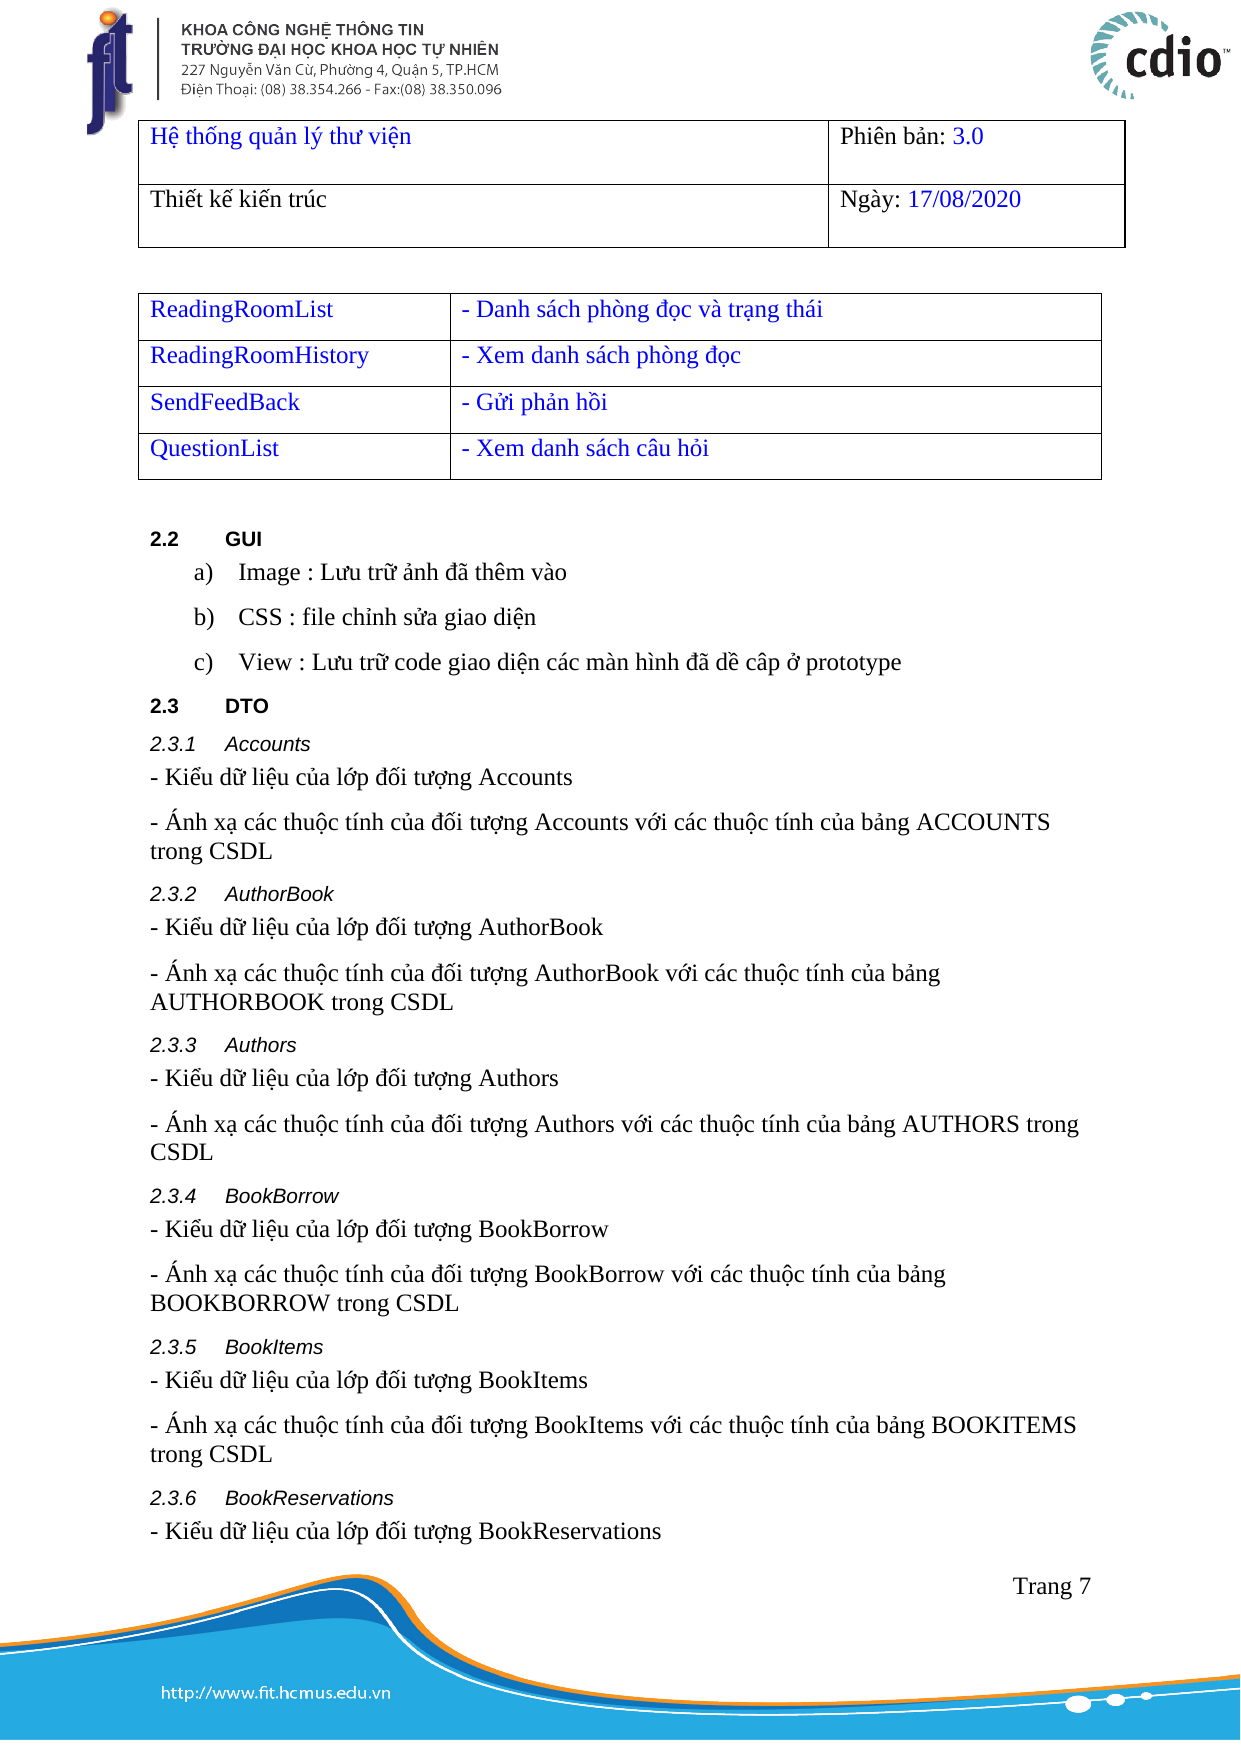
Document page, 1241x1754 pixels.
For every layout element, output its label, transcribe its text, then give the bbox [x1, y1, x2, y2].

table_cell SendFeedBack [139, 387, 450, 432]
list Image : Lưu trữ ảnh đã thêm vào [194, 557, 1090, 585]
text - Kiểu dữ liệu của lớp đối tượng Accounts [150, 762, 1090, 790]
text - Kiểu dữ liệu của lớp đối tượng Authors [150, 1063, 1090, 1092]
text - Ánh xạ các thuộc tính của đối tượng AuthorBook với các thuộc tính của bảng AUTHORBOOK trong CSDL [150, 958, 1090, 1015]
table_cell - Gửi phản hồi [451, 387, 1101, 432]
table_cell ReadingRoomList [139, 294, 450, 339]
subtitle BookItems [150, 1334, 1090, 1359]
picture [829, 121, 1124, 159]
table_cell - Xem danh sách phòng đọc [451, 341, 1101, 386]
subtitle Accounts [150, 730, 1090, 755]
text - Ánh xạ các thuộc tính của đối tượng Accounts với các thuộc tính của bảng ACCOUNTS trong CSDL [150, 807, 1090, 864]
text - Ánh xạ các thuộc tính của đối tượng BookItems với các thuộc tính của bảng BOOKITEMS trong CSDL [150, 1410, 1090, 1468]
list CSS : file chỉnh sửa giao diện [194, 602, 1090, 631]
subtitle BookReservations [150, 1484, 1090, 1509]
text - Ánh xạ các thuộc tính của đối tượng BookBorrow với các thuộc tính của bảng BOOKBORROW trong CSDL [150, 1259, 1090, 1317]
text - Kiểu dữ liệu của lớp đối tượng AuthorBook [150, 912, 1090, 941]
subtitle AuthorBook [150, 881, 1090, 906]
text - Kiểu dữ liệu của lớp đối tượng BookItems [150, 1365, 1090, 1394]
subtitle BookBorrow [150, 1183, 1090, 1208]
text - Kiểu dữ liệu của lớp đối tượng BookBorrow [150, 1214, 1090, 1243]
subtitle Authors [150, 1032, 1090, 1057]
picture [139, 121, 828, 159]
table_cell - Danh sách phòng đọc và trạng thái [451, 294, 1101, 339]
picture [0, 1571, 1241, 1740]
table_cell - Xem danh sách câu hỏi [451, 434, 1101, 479]
picture [63, 0, 1241, 159]
subtitle DTO [150, 693, 1090, 718]
table_cell ReadingRoomHistory [139, 341, 450, 386]
list View : Lưu trữ code giao diện các màn hình đã dề câp ở prototype [194, 647, 1090, 676]
table_cell QuestionList [139, 434, 450, 479]
text - Kiểu dữ liệu của lớp đối tượng BookReservations [150, 1516, 1090, 1544]
text - Ánh xạ các thuộc tính của đối tượng Authors với các thuộc tính của bảng AUTHORS trong CSDL [150, 1109, 1090, 1166]
subtitle GUI [150, 525, 1090, 550]
